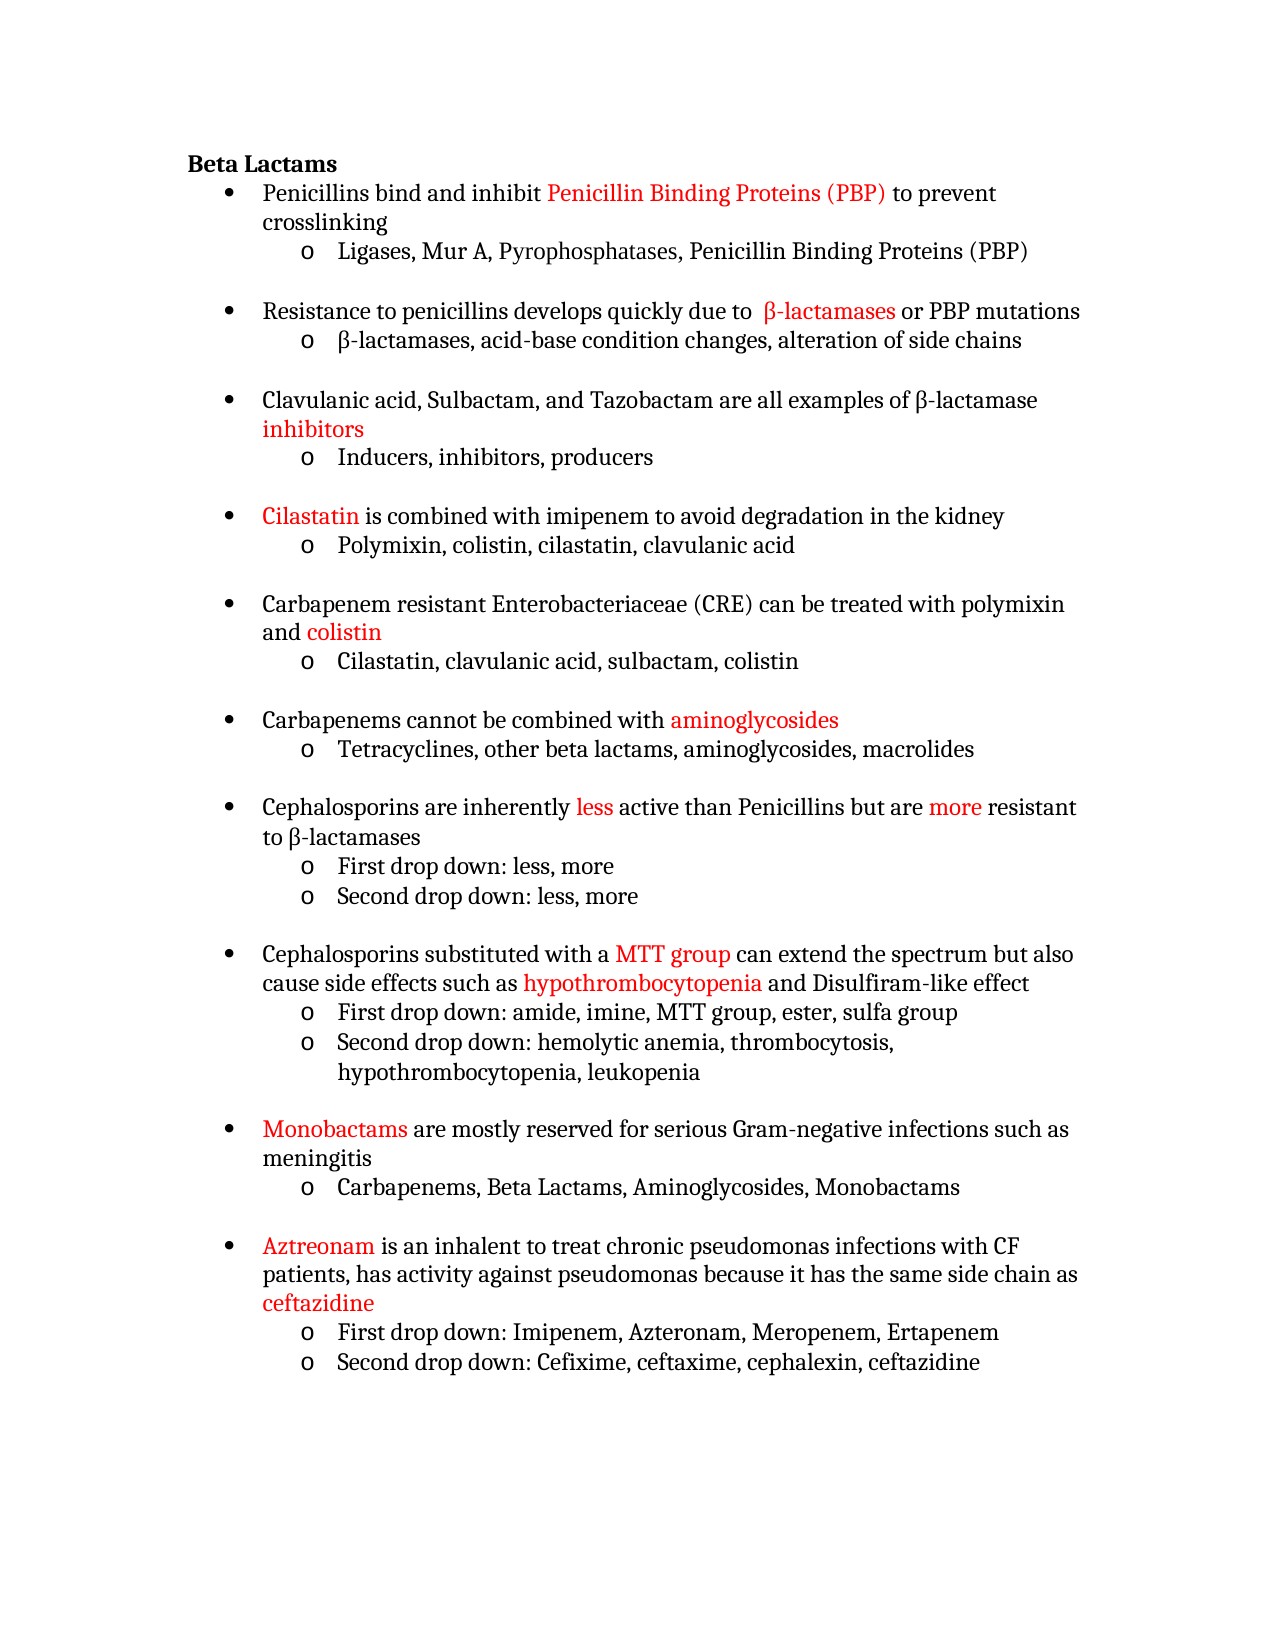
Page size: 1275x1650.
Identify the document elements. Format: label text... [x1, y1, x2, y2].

list Inducers, inhibitors, producers [300, 443, 1087, 502]
list Carbapenems cannot be combined with aminoglycosides [225, 706, 1087, 734]
list Ligases, Mur A, Pyrophosphatases, Penicillin Binding Proteins (PBP) [300, 236, 1087, 296]
list First drop down: amide, imine, MTT group, ester, sulfa group [300, 998, 1087, 1028]
list Second drop down: Cefixime, ceftaxime, cephalexin, ceftazidine [300, 1348, 1087, 1378]
list Aztreonam is an inhalent to treat chronic pseudomonas infections with CF patients, has activity against pseudomonas because it has the same side chain as ceftazidine [225, 1232, 1087, 1318]
list Second drop down: less, more [300, 882, 1087, 940]
list Cephalosporins substituted with a MTT group can extend the spectrum but also cause side effects such as hypothrombocytopenia and Disulfiram-like effect [225, 940, 1087, 998]
list Penicillins bind and inhibit Penicillin Binding Proteins (PBP) to prevent crosslinking [225, 179, 1087, 236]
list Polymixin, colistin, cilastatin, clavulanic acid [300, 531, 1087, 589]
list Tetracyclines, other beta lactams, aminoglycosides, macrolides [300, 734, 1087, 793]
list Monobactams are mostly reserved for serious Gram-negative infections such as meningitis [225, 1115, 1087, 1173]
list Cilastatin, clavulanic acid, sulbactam, colistin [300, 647, 1087, 706]
list Carbapenem resistant Enterobacteriaceae (CRE) can be treated with polymixin and colistin [225, 589, 1087, 647]
list Carbapenems, Beta Lactams, Aminoglycosides, Monobactams [300, 1173, 1087, 1232]
list Cilastatin is combined with imipenem to avoid degradation in the kidney [225, 502, 1087, 531]
list First drop down: Imipenem, Azteronam, Meropenem, Ertapenem [300, 1318, 1087, 1348]
list Resistance to penicillins develops quickly due to β-lactamases or PBP mutations [225, 296, 1087, 325]
list Second drop down: hemolytic anemia, thrombocytosis, hypothrombocytopenia, leukopenia [300, 1028, 1087, 1115]
list First drop down: less, more [300, 852, 1087, 882]
list β-lactamases, acid-base condition changes, alteration of side chains [300, 325, 1087, 385]
list Cephalosporins are inherently less active than Penicillins but are more resistant to β-lactamases [225, 793, 1087, 852]
list Clavulanic acid, Sulbactam, and Tazobactam are all examples of β-lactamase inhibitors [225, 385, 1087, 443]
text Beta Lactams [187, 150, 1087, 179]
